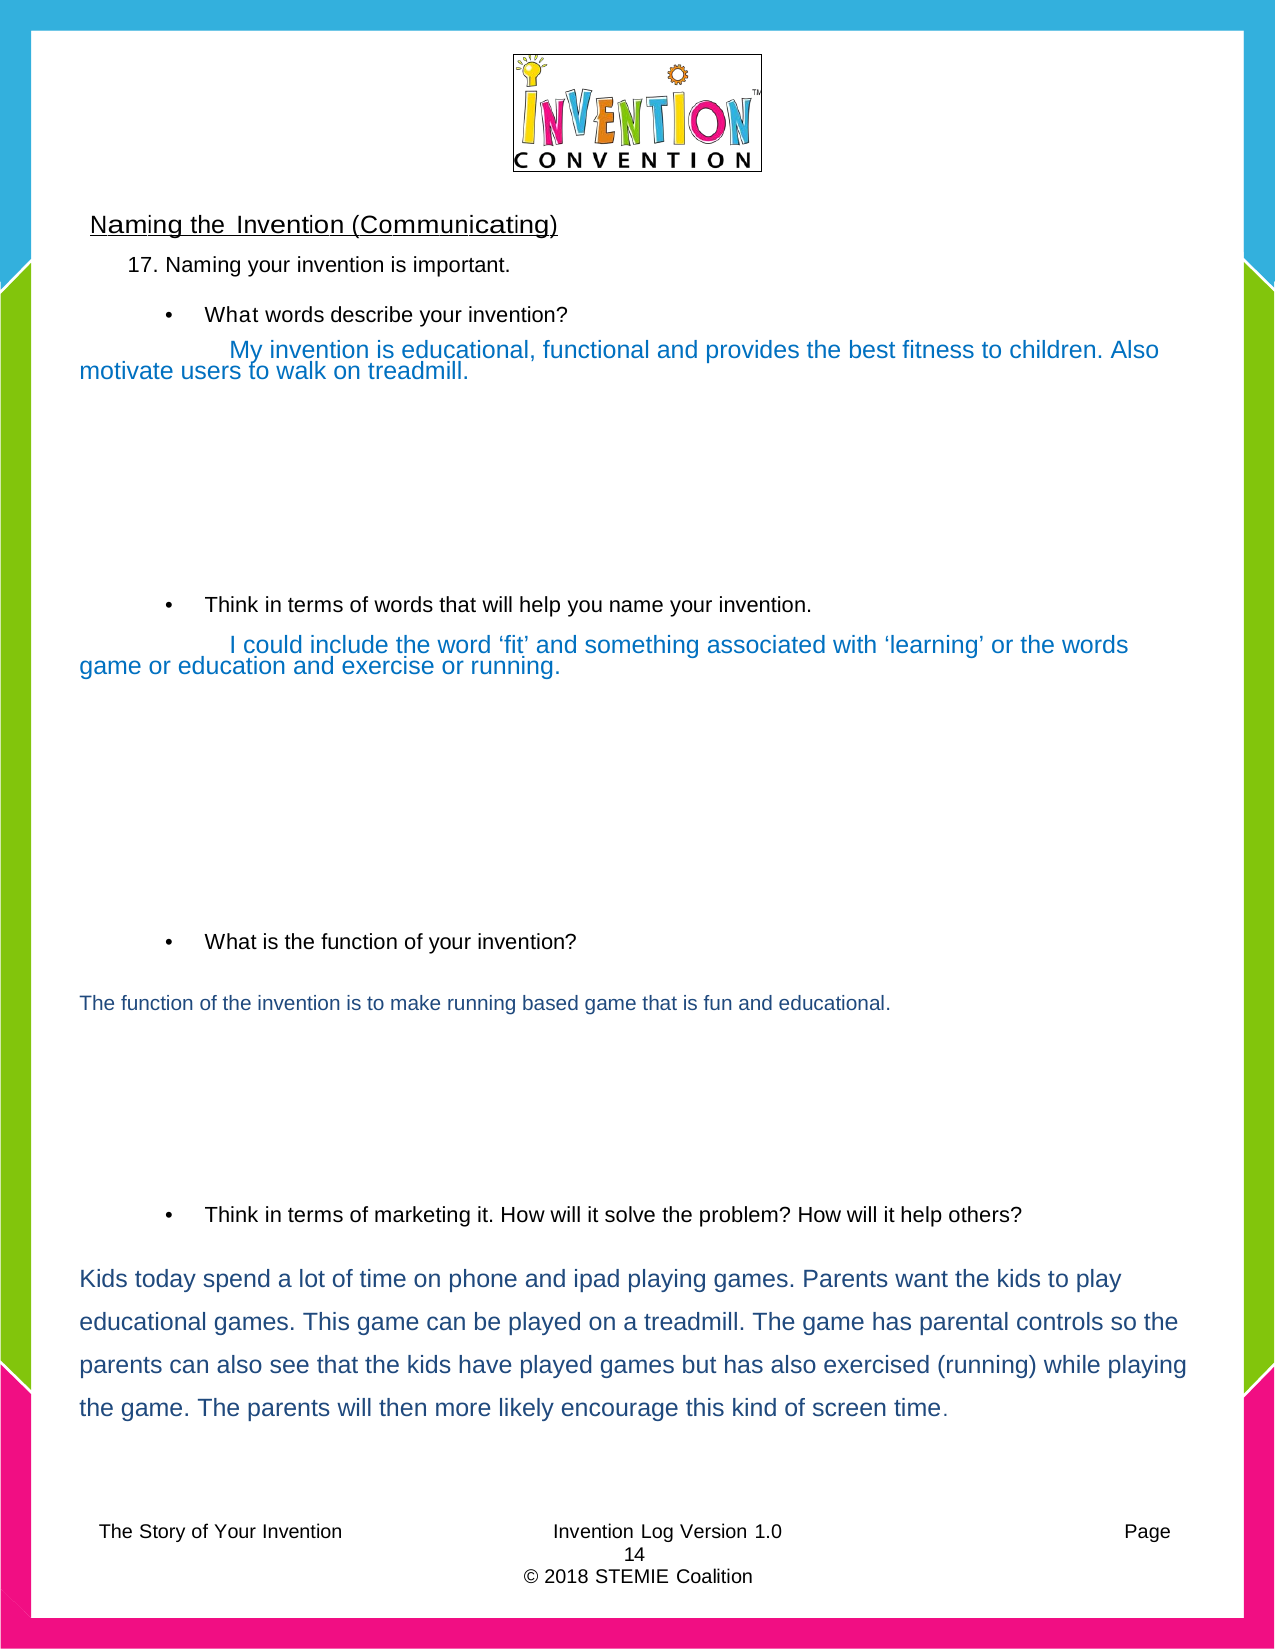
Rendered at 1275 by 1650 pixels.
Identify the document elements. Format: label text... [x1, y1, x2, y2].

text My invention is educational, functional and provides the best fitness to children. Also motivate users to walk on treadmill. [79, 342, 1189, 384]
text Kids today spend a lot of time on phone and ipad playing games. Parents want the kids to play educational games. This game can be played on a treadmill. The game has parental controls so the parents can also see that the kids have played games but has also exercised (running) while playing the game. The parents will then more likely encourage this kind of screen time. [79, 1264, 1189, 1422]
picture [514, 55, 761, 171]
text • What words describe your invention? [165, 302, 1189, 327]
text • What is the function of your invention? [165, 928, 1189, 954]
text • Think in terms of words that will help you name your invention. [165, 592, 1189, 617]
text 17. Naming your invention is important. [127, 252, 1189, 277]
text Naming the Invention (Communicating) [90, 210, 1189, 239]
text I could include the word ‘fit’ and something associated with ‘learning’ or the words game or education and exercise or running. [79, 637, 1189, 678]
text © 2018 STEMIE Coalition [522, 1565, 754, 1588]
text The Story of Your Invention Invention Log Version 1.0 Page 14 [87, 1520, 1182, 1565]
text The function of the invention is to make running based game that is fun and educational. [79, 994, 1189, 1015]
text • Think in terms of marketing it. How will it solve the problem? How will it help others? [165, 1202, 1189, 1228]
